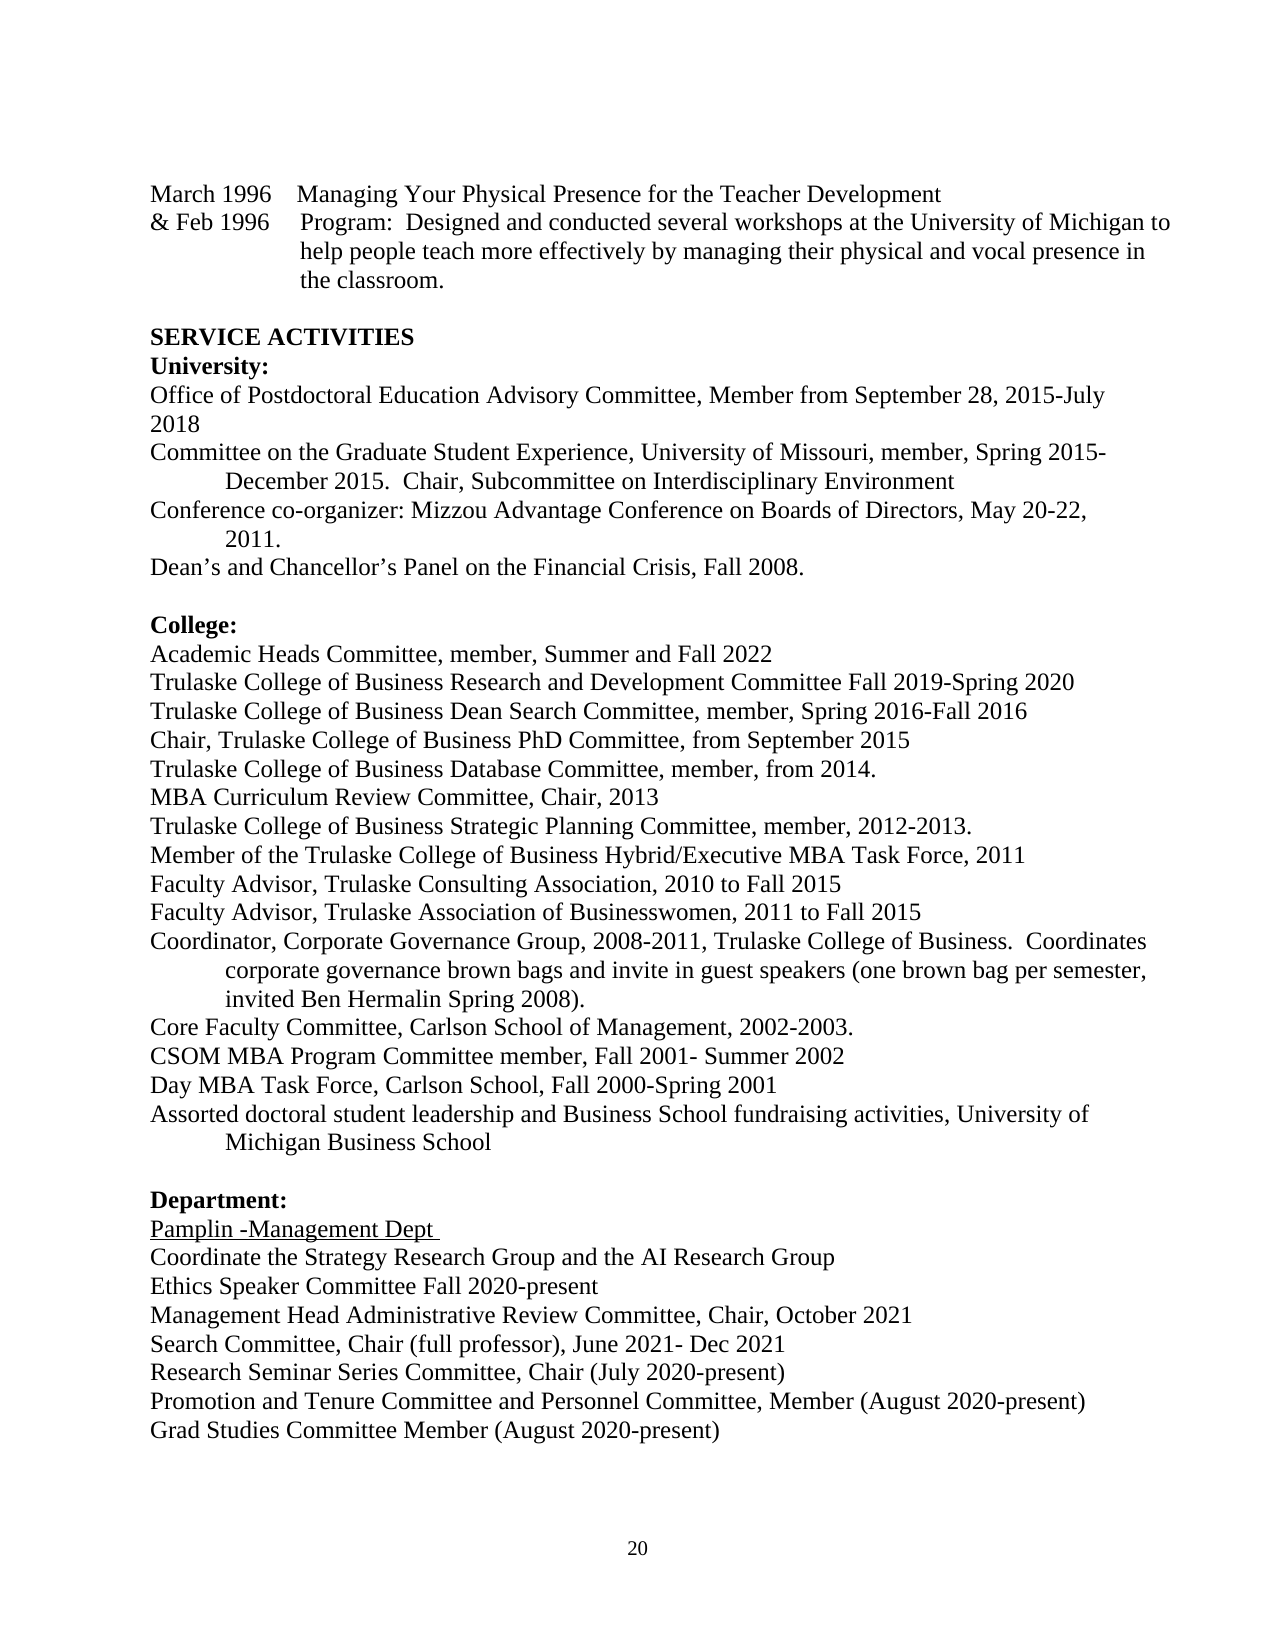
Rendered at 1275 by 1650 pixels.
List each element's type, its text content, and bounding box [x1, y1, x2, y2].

text CSOM MBA Program Committee member, Fall 2001- Summer 2002 [150, 1041, 1200, 1070]
text Trulaske College of Business Research and Development Committee Fall 2019-Spring 2020 [150, 667, 1125, 696]
text Faculty Advisor, Trulaske Consulting Association, 2010 to Fall 2015 [150, 869, 1125, 897]
text Management Head Administrative Review Committee, Chair, October 2021 [150, 1300, 1125, 1329]
text Search Committee, Chair (full professor), June 2021- Dec 2021 [150, 1329, 1125, 1357]
text Member of the Trulaske College of Business Hybrid/Executive MBA Task Force, 2011 [150, 840, 1125, 869]
text Academic Heads Committee, member, Summer and Fall 2022 [150, 639, 1125, 667]
text Office of Postdoctoral Education Advisory Committee, Member from September 28, 2015-July 2018 [150, 380, 1125, 437]
text Coordinator, Corporate Governance Group, 2008-2011, Trulaske College of Business. Coordinates corporate governance brown bags and invite in guest speakers (one brown bag per semester, invited Ben Hermalin Spring 2008). [150, 926, 1200, 1012]
text Day MBA Task Force, Carlson School, Fall 2000-Spring 2001 [150, 1070, 1200, 1099]
text University: [150, 351, 1125, 380]
text SERVICE ACTIVITIES [150, 322, 1125, 351]
text Assorted doctoral student leadership and Business School fundraising activities, University of Michigan Business School [150, 1099, 1125, 1156]
text Core Faculty Committee, Carlson School of Management, 2002-2003. [150, 1012, 1200, 1041]
text Grad Studies Committee Member (August 2020-present) [150, 1415, 1125, 1444]
text & Feb 1996 Program: Designed and conducted several workshops at the University of Michigan to help people teach more effectively by managing their physical and vocal presence in the classroom. [150, 207, 1172, 294]
text Pamplin -Management Dept [150, 1214, 1125, 1242]
text March 1996 Managing Your Physical Presence for the Teacher Development [150, 179, 1125, 207]
text MBA Curriculum Review Committee, Chair, 2013 [150, 782, 1125, 811]
text Conference co-organizer: Mizzou Advantage Conference on Boards of Directors, May 20-22, 2011. [150, 495, 1125, 552]
text Promotion and Tenure Committee and Personnel Committee, Member (August 2020-present) [150, 1386, 1125, 1415]
text Trulaske College of Business Strategic Planning Committee, member, 2012-2013. [150, 811, 1125, 840]
text Trulaske College of Business Dean Search Committee, member, Spring 2016-Fall 2016 [150, 696, 1125, 725]
text Faculty Advisor, Trulaske Association of Businesswomen, 2011 to Fall 2015 [150, 897, 1125, 926]
text Department: [150, 1185, 1125, 1214]
text Committee on the Graduate Student Experience, University of Missouri, member, Spring 2015-December 2015. Chair, Subcommittee on Interdisciplinary Environment [150, 437, 1125, 495]
text College: [150, 610, 1125, 639]
text Dean’s and Chancellor’s Panel on the Financial Crisis, Fall 2008. [150, 552, 1200, 581]
text Trulaske College of Business Database Committee, member, from 2014. [150, 754, 1125, 782]
text Chair, Trulaske College of Business PhD Committee, from September 2015 [150, 725, 1125, 754]
text Coordinate the Strategy Research Group and the AI Research Group [150, 1242, 1125, 1271]
text Research Seminar Series Committee, Chair (July 2020-present) [150, 1357, 1125, 1386]
text Ethics Speaker Committee Fall 2020-present [150, 1271, 1125, 1300]
